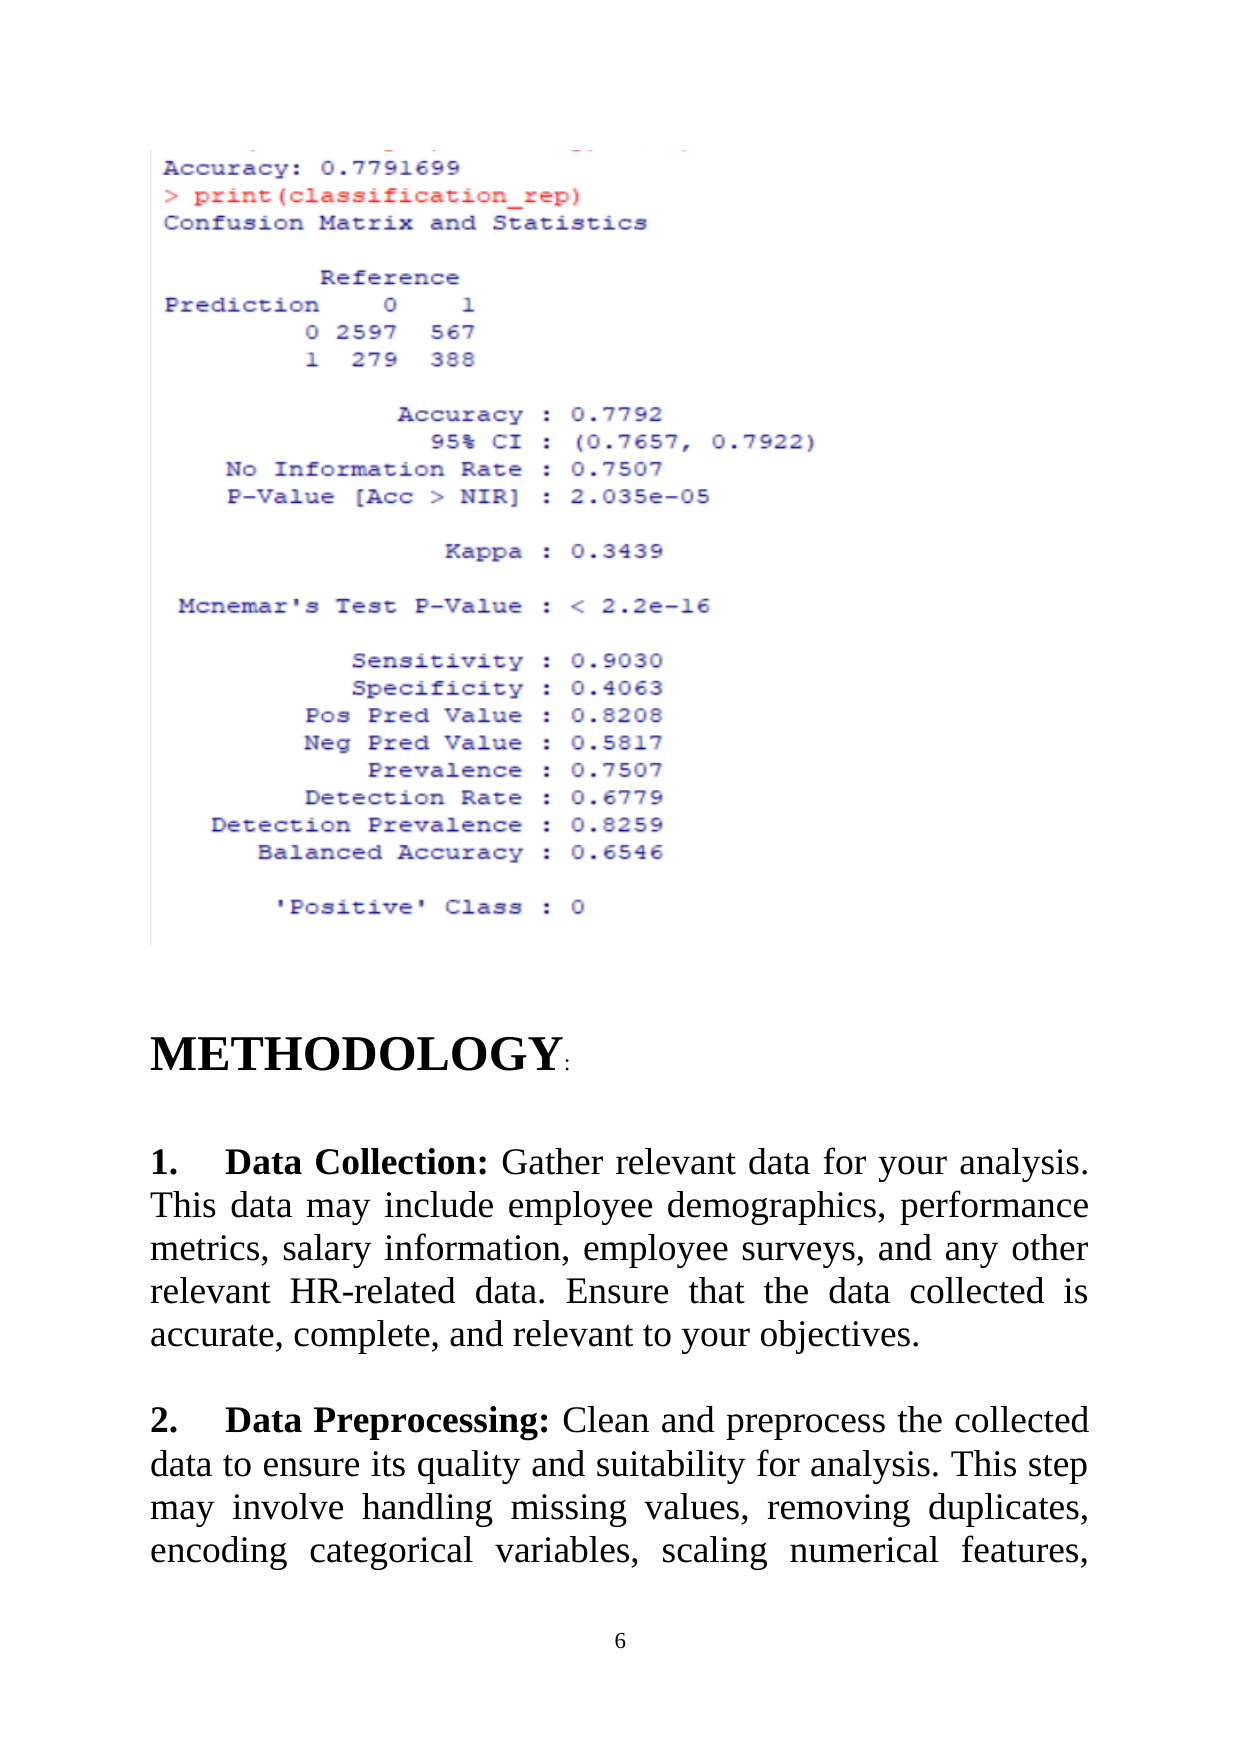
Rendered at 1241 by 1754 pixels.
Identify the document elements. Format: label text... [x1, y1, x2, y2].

picture [150, 150, 888, 945]
text METHODOLOGY: [150, 1024, 1090, 1082]
text 1. Data Collection: Gather relevant data for your analysis. This data may include employee demographics, performance metrics, salary information, employee surveys, and any other relevant HR-related data. Ensure that the data collected is accurate, complete, and relevant to your objectives. [150, 1139, 1090, 1355]
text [150, 1398, 1090, 1570]
